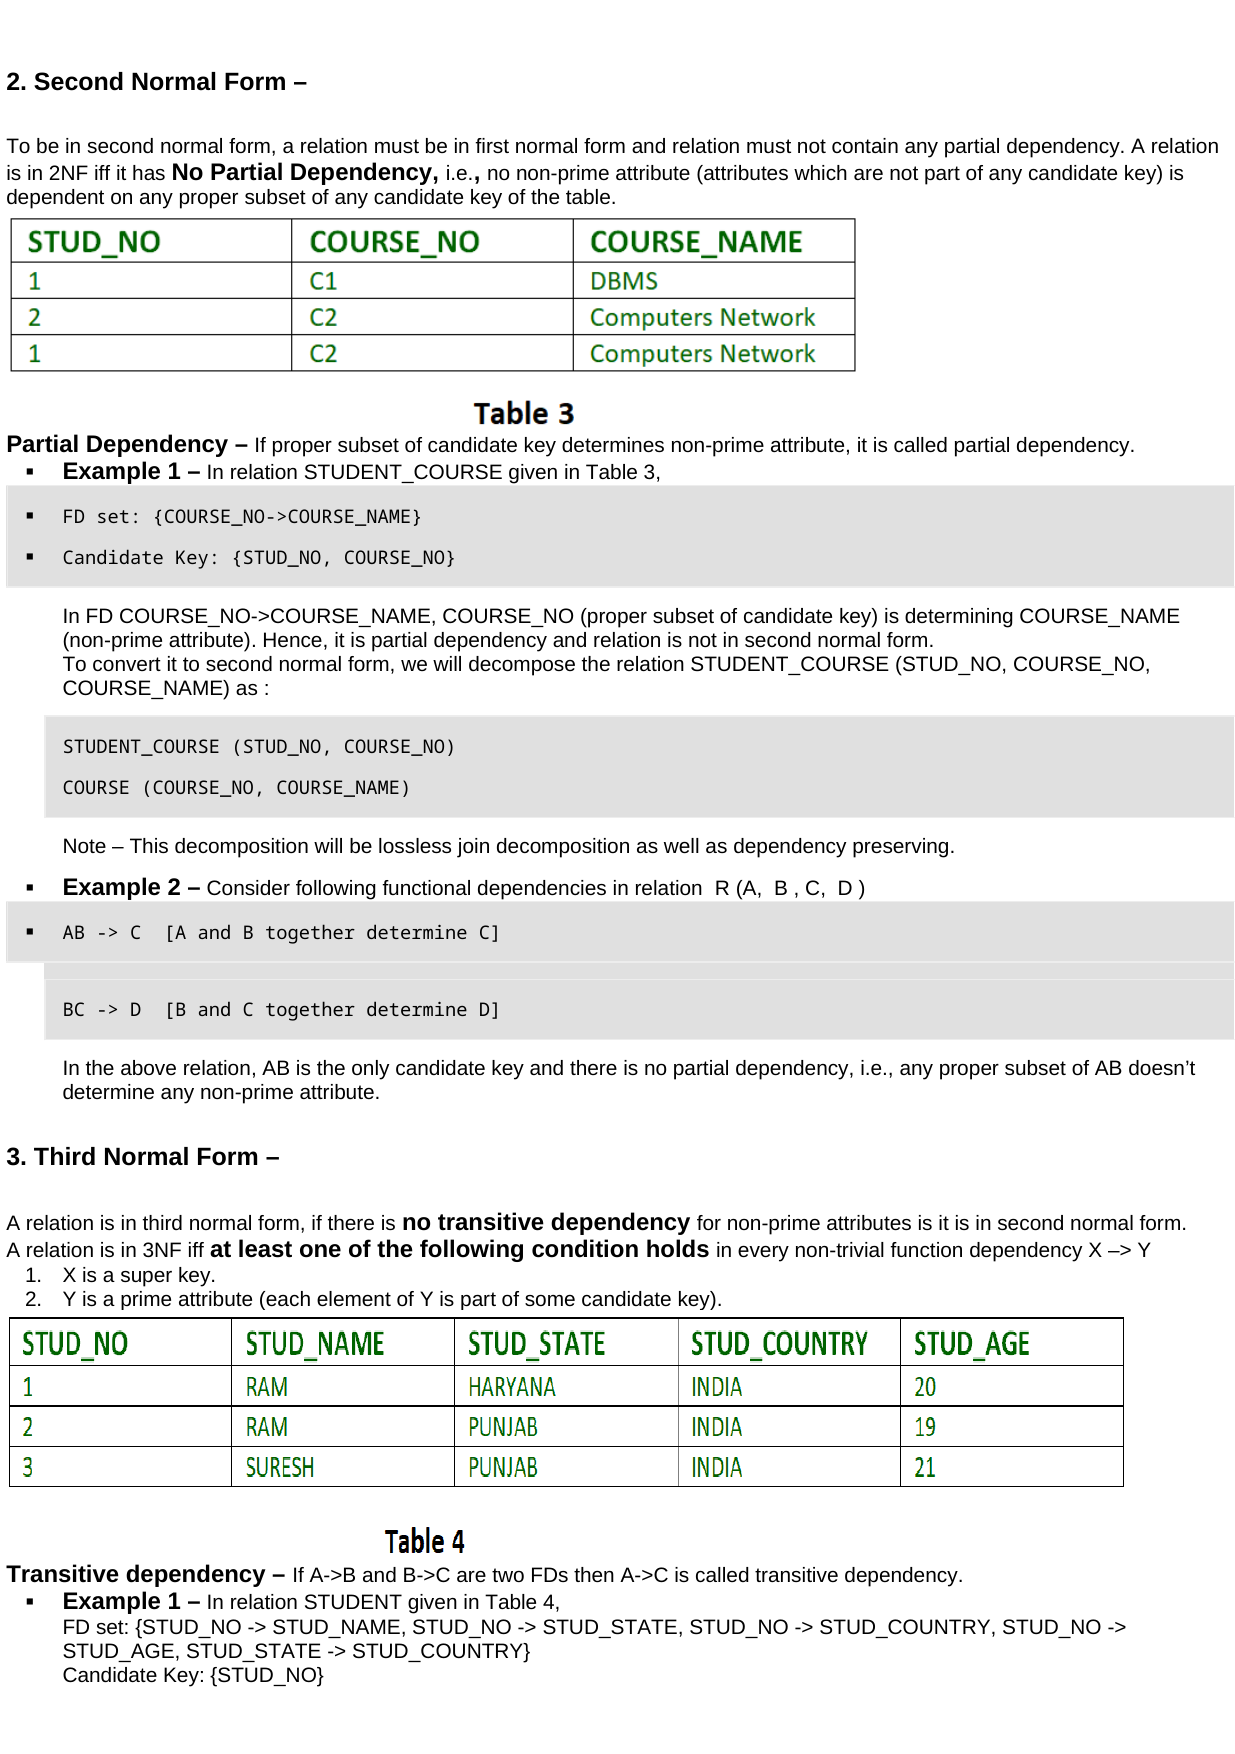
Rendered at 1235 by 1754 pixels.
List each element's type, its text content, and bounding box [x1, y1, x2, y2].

list AB -> C [A and B together determine C] [8, 902, 1234, 961]
text To be in second normal form, a relation must be in first normal form and relation must not contain any partial dependency. A relation is in 2NF iff it has No Partial Dependency, i.e., no non-prime attribute (attributes which are not part of any candidate key) is dependent on any proper subset of any candidate key of the table. [6, 134, 1228, 209]
text Note – This decomposition will be lossless join decomposition as well as dependency preserving. [62, 834, 1228, 858]
picture [6, 1310, 1127, 1560]
list Example 1 – In relation STUDENT given in Table 4, [25, 1587, 1228, 1615]
list Example 2 – Consider following functional dependencies in relation R (A, B , C, D ) [25, 873, 1228, 901]
text In the above relation, AB is the only candidate key and there is no partial dependency, i.e., any proper subset of AB doesn’t determine any non-prime attribute. [62, 1056, 1228, 1104]
list X is a super key. [25, 1263, 1228, 1287]
text A relation is in third normal form, if there is no transitive dependency for non-prime attributes is it is in second normal form. A relation is in 3NF iff at least one of the following condition holds in every non-trivial function dependency X –> Y [6, 1208, 1228, 1263]
list FD set: {COURSE_NO->COURSE_NAME} [8, 486, 1234, 526]
text FD set: {STUD_NO -> STUD_NAME, STUD_NO -> STUD_STATE, STUD_NO -> STUD_COUNTRY, STUD_NO -> STUD_AGE, STUD_STATE -> STUD_COUNTRY} Candidate Key: {STUD_NO} [62, 1615, 1228, 1687]
list Candidate Key: {STUD_NO, COURSE_NO} [8, 526, 1234, 586]
picture [6, 209, 859, 430]
text COURSE (COURSE_NO, COURSE_NAME) [46, 756, 1234, 817]
text Partial Dependency – If proper subset of candidate key determines non-prime attribute, it is called partial dependency. [6, 429, 1228, 457]
text BC -> D [B and C together determine D] [46, 980, 1234, 1039]
list Example 1 – In relation STUDENT_COURSE given in Table 3, [25, 457, 1228, 485]
text In FD COURSE_NO->COURSE_NAME, COURSE_NO (proper subset of candidate key) is determining COURSE_NAME (non-prime attribute). Hence, it is partial dependency and relation is not in second normal form. To convert it to second normal form, we will decompose the relation STUDENT_COURSE (STUD_NO, COURSE_NO, COURSE_NAME) as : [62, 603, 1228, 699]
text 2. Second Normal Form – [6, 67, 1228, 96]
text STUDENT_COURSE (STUD_NO, COURSE_NO) [46, 717, 1234, 756]
list Y is a prime attribute (each element of Y is part of some candidate key). [25, 1287, 1228, 1311]
text 3. Third Normal Form – [6, 1141, 1228, 1170]
